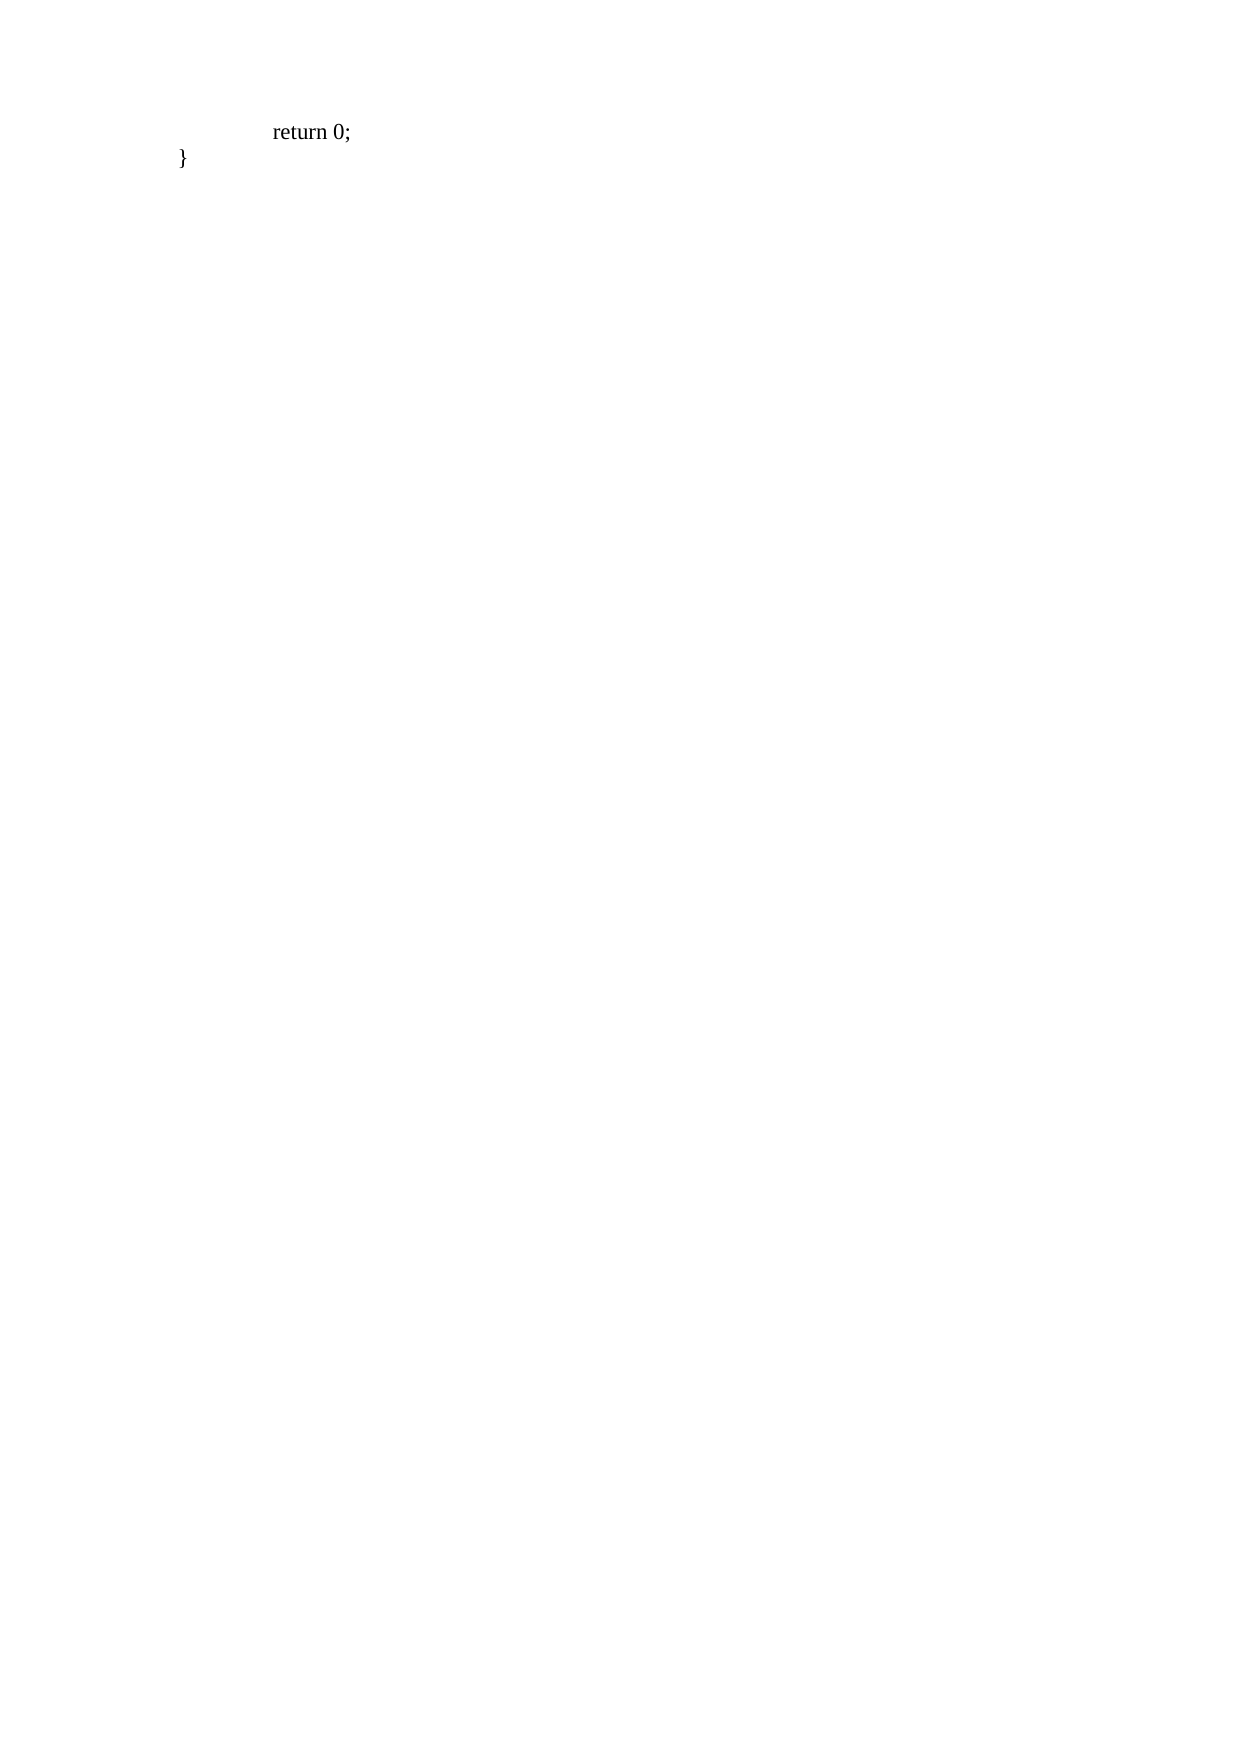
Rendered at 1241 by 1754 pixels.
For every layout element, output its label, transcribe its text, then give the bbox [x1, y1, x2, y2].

text return 0; [177, 118, 1152, 144]
text } [177, 144, 1152, 171]
